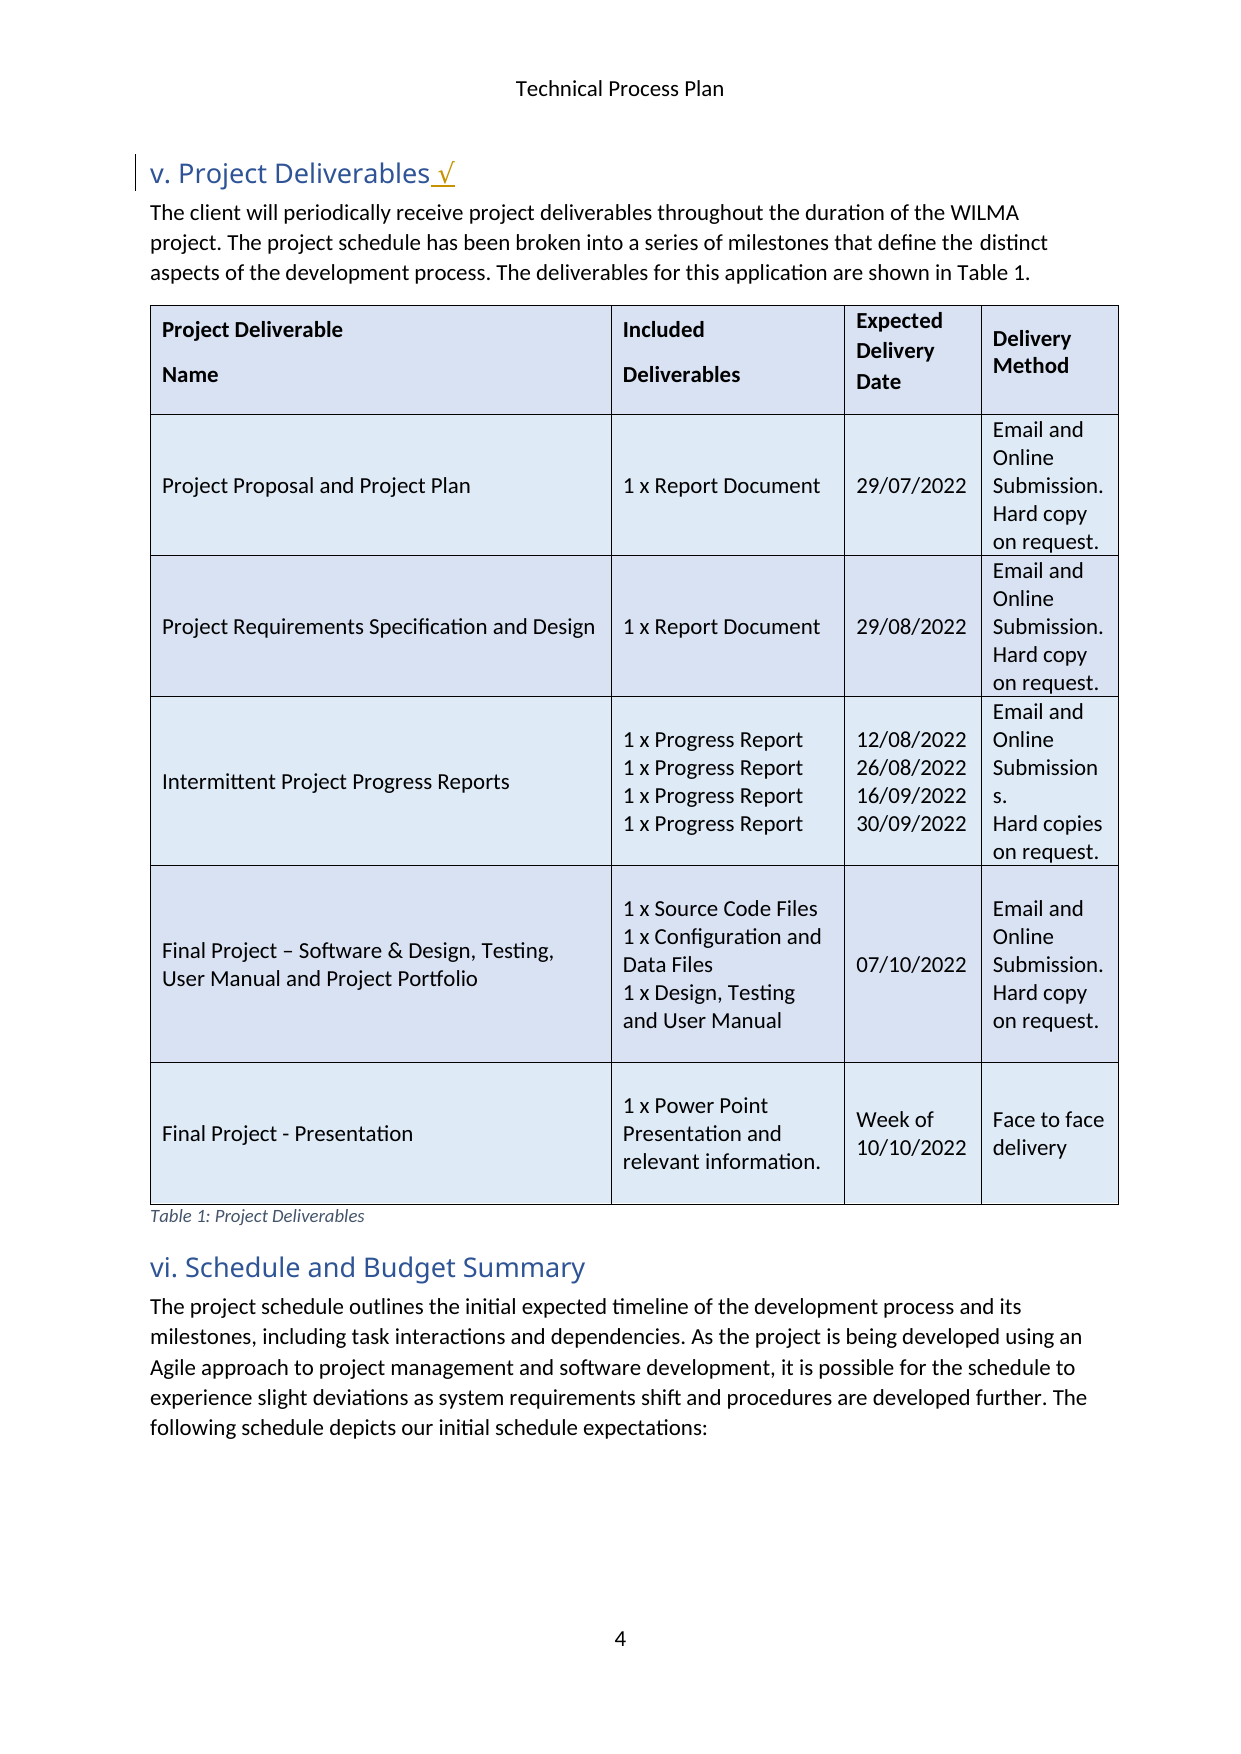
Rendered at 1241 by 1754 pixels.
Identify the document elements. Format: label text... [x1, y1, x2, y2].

text The client will periodically receive project deliverables throughout the duration of the WILMA project. The project schedule has been broken into a series of milestones that define the distinct aspects of the development process. The deliverables for this application are shown in Table 1. [150, 198, 1090, 287]
table_cell 1 x Report Document [612, 415, 844, 555]
text The project schedule outlines the initial expected timeline of the development process and its milestones, including task interactions and dependencies. As the project is being developed using an Agile approach to project management and software development, it is possible for the schedule to experience slight deviations as system requirements shift and procedures are developed further. The following schedule depicts our initial schedule expectations: [150, 1292, 1090, 1441]
subtitle v. Project Deliverables [150, 154, 1090, 191]
text Table 1: Project Deliverables [150, 1205, 1090, 1227]
table_header Delivery Method [982, 306, 1118, 414]
table_cell 1 x Report Document [612, 556, 844, 696]
table_cell Project Proposal and Project Plan [151, 415, 611, 555]
table_cell Final Project – Software & Design, Testing, User Manual and Project Portfolio [151, 866, 611, 1062]
table_cell 1 x Source Code Files 1 x Configuration and Data Files 1 x Design, Testing and User Manual [612, 866, 844, 1062]
table_cell Email and Online Submissions. Hard copies on request. [982, 697, 1118, 865]
table_cell Final Project - Presentation [151, 1063, 611, 1203]
table_header Expected Delivery Date [845, 306, 981, 414]
table_cell Week of 10/10/2022 [845, 1063, 981, 1203]
subtitle vi. Schedule and Budget Summary [150, 1248, 1090, 1285]
table_cell 29/08/2022 [845, 556, 981, 696]
table_cell 12/08/2022 26/08/2022 16/09/2022 30/09/2022 [845, 697, 981, 865]
table_cell Intermittent Project Progress Reports [151, 697, 611, 865]
table_cell 29/07/2022 [845, 415, 981, 555]
table_cell Project Requirements Specification and Design [151, 556, 611, 696]
table_cell 07/10/2022 [845, 866, 981, 1062]
table_cell 1 x Progress Report 1 x Progress Report 1 x Progress Report 1 x Progress Report [612, 697, 844, 865]
table_cell Email and Online Submission. Hard copy on request. [982, 556, 1118, 696]
table_header Included Deliverables [612, 306, 844, 414]
table_cell Email and Online Submission. Hard copy on request. [982, 415, 1118, 555]
table_cell Email and Online Submission. Hard copy on request. [982, 866, 1118, 1062]
table_header Project Deliverable Name [151, 306, 611, 414]
table_cell 1 x Power Point Presentation and relevant information. [612, 1063, 844, 1203]
table_cell Face to face delivery [982, 1063, 1118, 1203]
